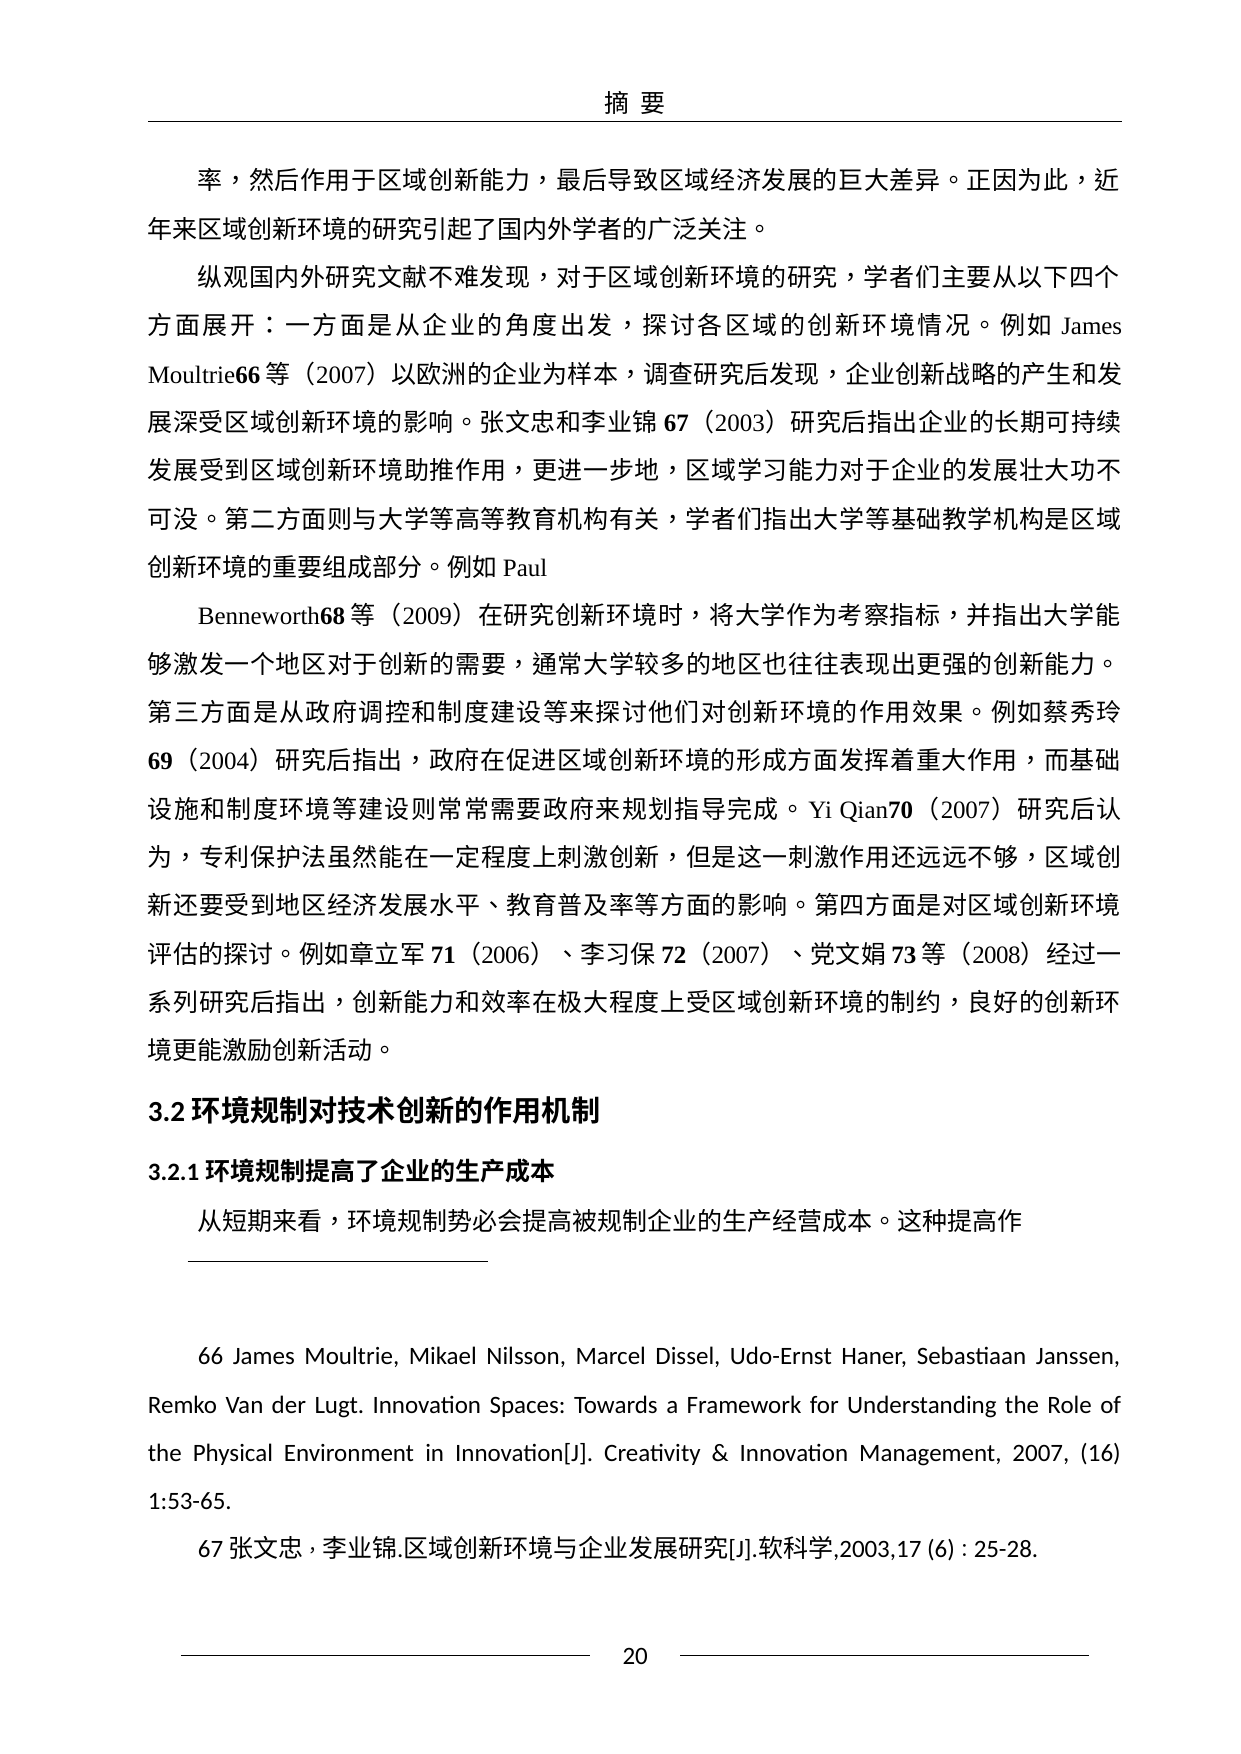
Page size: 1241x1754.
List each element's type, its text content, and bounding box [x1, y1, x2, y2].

subtitle 3.2.1 环境规制提高了企业的生产成本 [148, 1154, 1122, 1188]
text 率，然后作用于区域创新能力，最后导致区域经济发展的巨大差异。正因为此，近年来区域创新环境的研究引起了国内外学者的广泛关注。 [148, 148, 1122, 244]
text 67张文忠，李业锦.区域创新环境与企业发展研究[J].软科学,2003,17 (6)：25-28. [148, 1516, 1122, 1564]
subtitle 3.2 环境规制对技术创新的作用机制 [148, 1090, 1122, 1130]
text 从短期来看，环境规制势必会提高被规制企业的生产经营成本。这种提高作 [148, 1188, 1122, 1236]
text Benneworth68等（2009）在研究创新环境时，将大学作为考察指标，并指出大学能够激发一个地区对于创新的需要，通常大学较多的地区也往往表现出更强的创新能力。第三方面是从政府调控和制度建设等来探讨他们对创新环境的作用效果。例如蔡秀玲69（2004）研究后指出，政府在促进区域创新环境的形成方面发挥着重大作用，而基础设施和制度环境等建设则常常需要政府来规划指导完成。Yi Qian70（2007）研究后认为，专利保护法虽然能在一定程度上刺激创新，但是这一刺激作用还远远不够，区域创新还要受到地区经济发展水平、教育普及率等方面的影响。第四方面是对区域创新环境评估的探讨。例如章立军71（2006）、李习保72（2007）、党文娟73等（2008）经过一系列研究后指出，创新能力和效率在极大程度上受区域创新环境的制约，良好的创新环境更能激励创新活动。 [148, 583, 1122, 1066]
text 纵观国内外研究文献不难发现，对于区域创新环境的研究，学者们主要从以下四个方面展开：一方面是从企业的角度出发，探讨各区域的创新环境情况。例如James Moultrie66等（2007）以欧洲的企业为样本，调查研究后发现，企业创新战略的产生和发展深受区域创新环境的影响。张文忠和李业锦67（2003）研究后指出企业的长期可持续发展受到区域创新环境助推作用，更进一步地，区域学习能力对于企业的发展壮大功不可没。第二方面则与大学等高等教育机构有关，学者们指出大学等基础教学机构是区域创新环境的重要组成部分。例如Paul [148, 244, 1122, 583]
text 66 James Moultrie, Mikael Nilsson, Marcel Dissel, Udo-Ernst Haner, Sebastiaan Janssen, Remko Van der Lugt. Innovation Spaces: Towards a Framework for Understanding the Role of the Physical Environment in Innovation[J]. Creativity & Innovation Management, 2007, (16) 1:53-65. [148, 1323, 1122, 1516]
